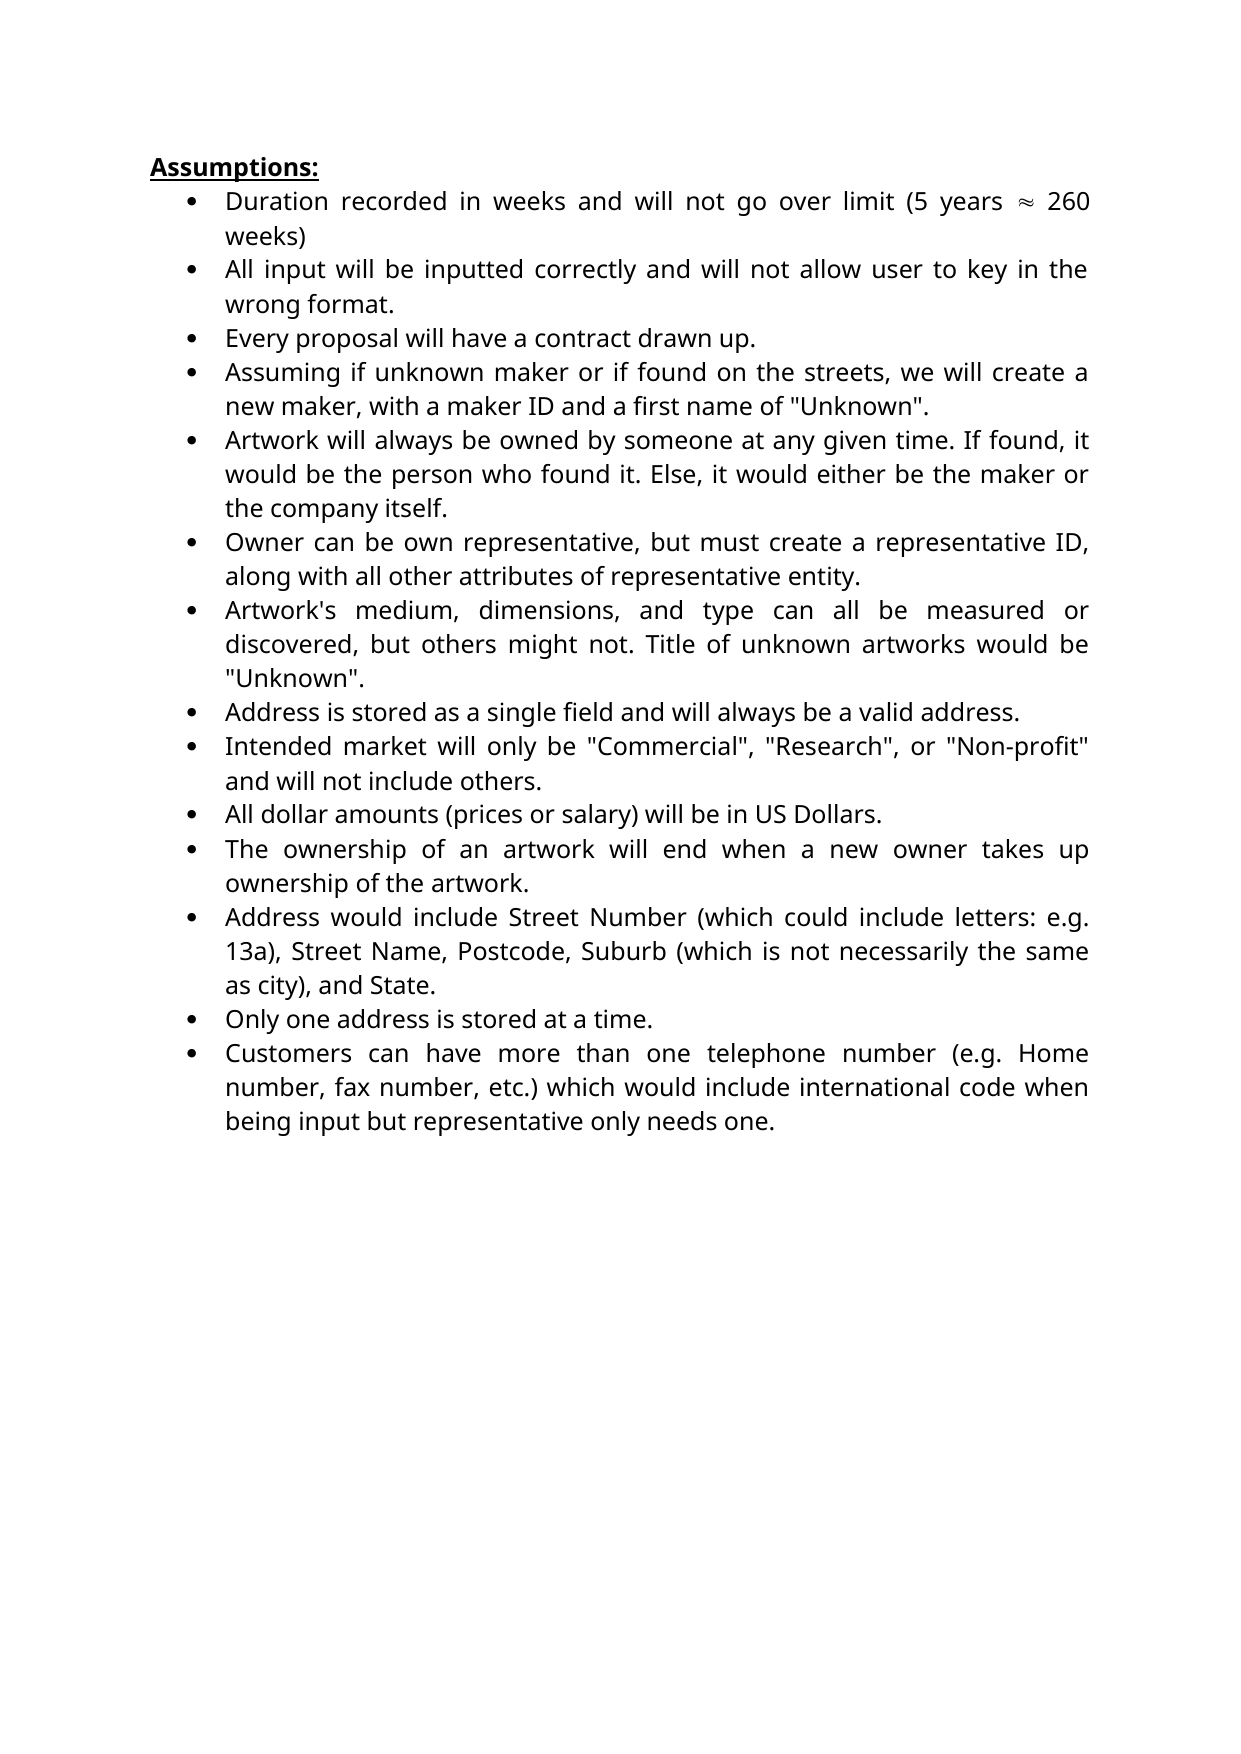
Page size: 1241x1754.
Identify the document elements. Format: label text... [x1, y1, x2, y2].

list Only one address is stored at a time. [187, 1002, 1090, 1036]
list Assuming if unknown maker or if found on the streets, we will create a new maker, with a maker ID and a first name of "Unknown". [187, 354, 1090, 422]
list Address is stored as a single field and will always be a valid address. [187, 695, 1090, 729]
text Assumptions: [150, 150, 1090, 184]
list Artwork's medium, dimensions, and type can all be measured or discovered, but others might not. Title of unknown artworks would be "Unknown". [187, 593, 1090, 695]
list Every proposal will have a contract drawn up. [187, 320, 1090, 354]
list Address would include Street Number (which could include letters: e.g. 13a), Street Name, Postcode, Suburb (which is not necessarily the same as city), and State. [187, 899, 1090, 1002]
list All dollar amounts (prices or salary) will be in US Dollars. [187, 797, 1090, 831]
list Duration recorded in weeks and will not go over limit (5 years 260 weeks) [187, 184, 1090, 252]
list Intended market will only be "Commercial", "Research", or "Non-profit" and will not include others. [187, 729, 1090, 797]
list All input will be inputted correctly and will not allow user to key in the wrong format. [187, 252, 1090, 320]
list Customers can have more than one telephone number (e.g. Home number, fax number, etc.) which would include international code when being input but representative only needs one. [187, 1036, 1090, 1138]
list Owner can be own representative, but must create a representative ID, along with all other attributes of representative entity. [187, 525, 1090, 593]
list The ownership of an artwork will end when a new owner takes up ownership of the artwork. [187, 831, 1090, 899]
list Artwork will always be owned by someone at any given time. If found, it would be the person who found it. Else, it would either be the maker or the company itself. [187, 422, 1090, 525]
